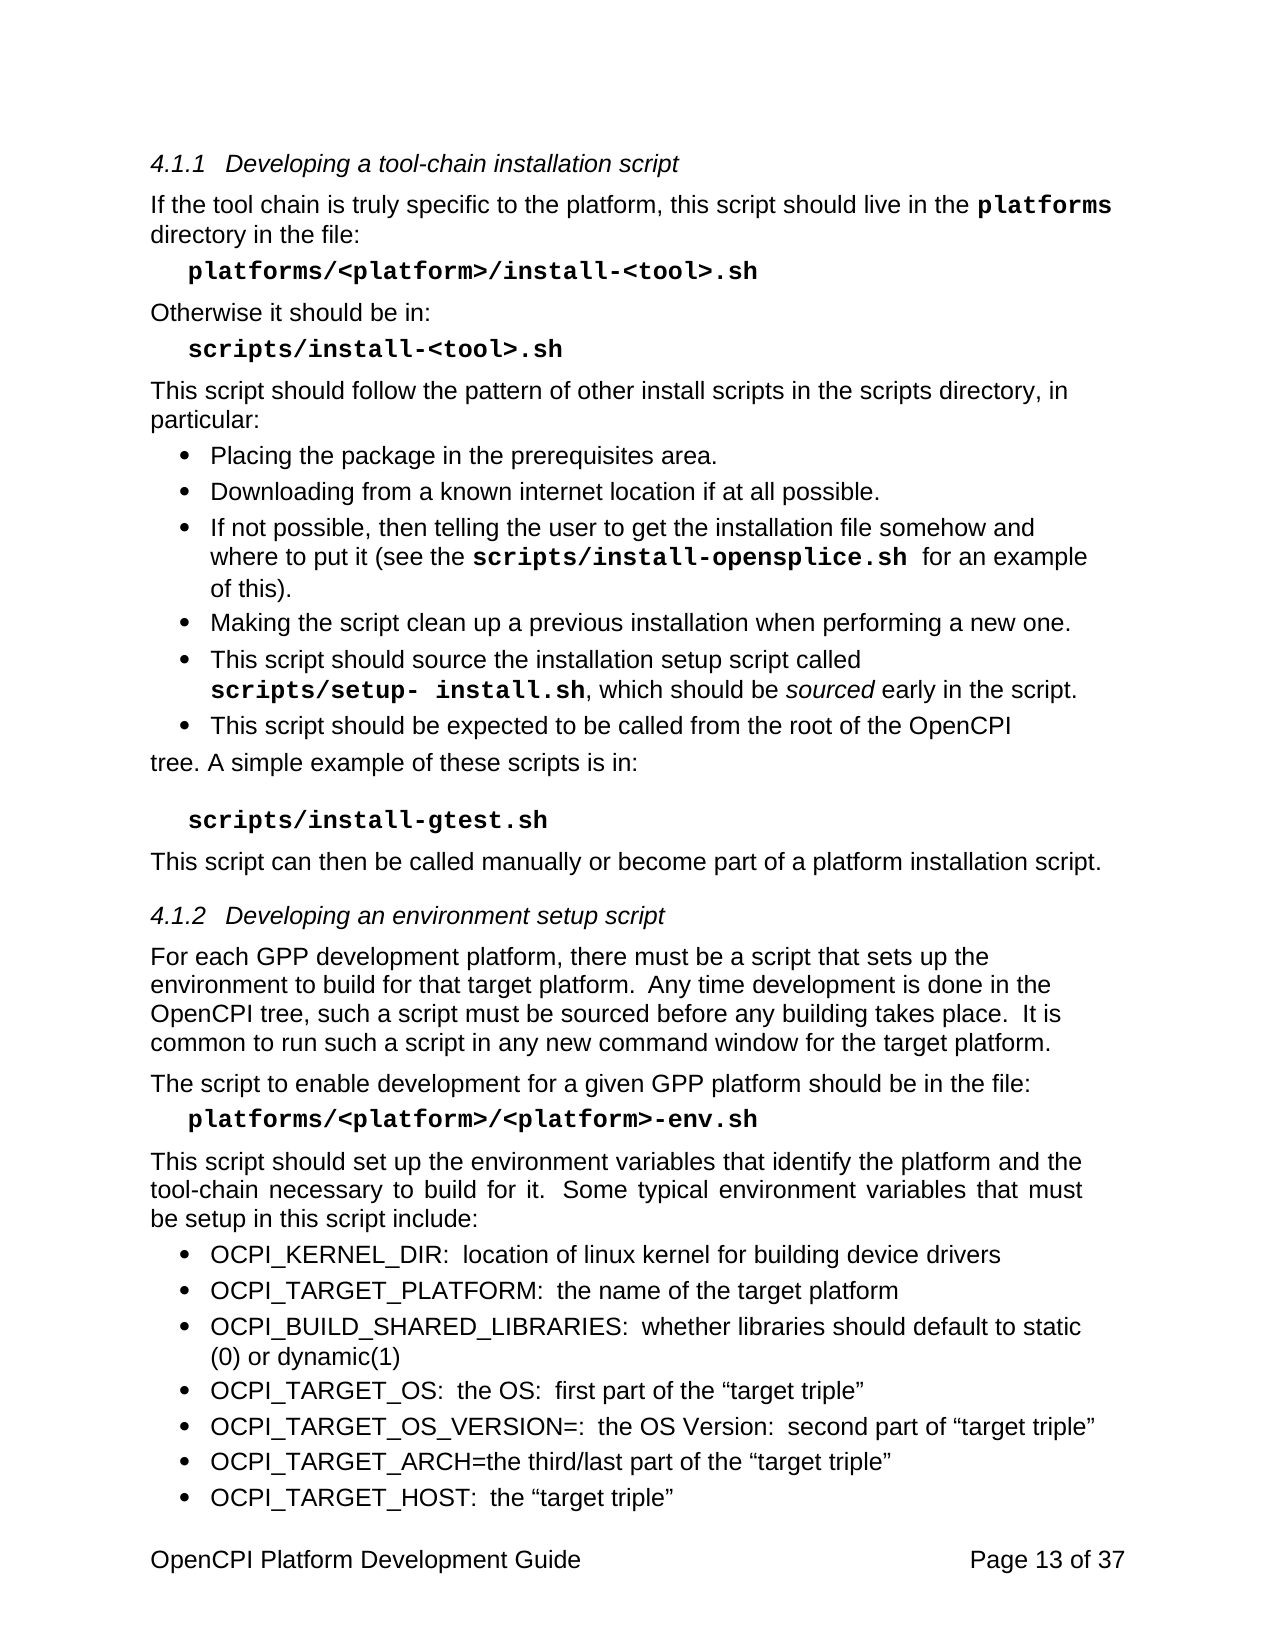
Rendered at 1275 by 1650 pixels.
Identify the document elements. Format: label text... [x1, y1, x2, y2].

text directory in the file: [150, 221, 1137, 249]
text The script to enable development for a given GPP platform should be in the file: [150, 1069, 1137, 1097]
list OCPI_TARGET_OS_VERSION=: the OS Version: second part of “target triple” [180, 1411, 1137, 1440]
list OCPI_TARGET_ARCH=the third/last part of the “target triple” [180, 1447, 1137, 1476]
text If the tool chain is truly specific to the platform, this script should live in the platforms [150, 190, 1137, 221]
subtitle scripts/install-gtest.sh [188, 808, 1137, 836]
text For each GPP development platform, there must be a script that sets up the environment to build for that target platform. Any time development is done in the OpenCPI tree, such a script must be sourced before any building takes place. It is common to run such a script in any new command window for the target platform. [150, 942, 1118, 1057]
subtitle platforms/<platform>/install-<tool>.sh [188, 258, 1137, 287]
text This script should set up the environment variables that identify the platform and the tool-chain necessary to build for it. Some typical environment variables that must be setup in this script include: [150, 1147, 1082, 1233]
subtitle platforms/<platform>/<platform>-env.sh [188, 1107, 1137, 1135]
list If not possible, then telling the user to get the installation file somehow and where to put it (see the scripts/install-opensplice.sh for an example of this). [180, 513, 1109, 603]
text Otherwise it should be in: [150, 298, 1137, 327]
list This script should source the installation setup script called scripts/setup- install.sh, which should be sourced early in the script. [180, 644, 1078, 705]
list OCPI_BUILD_SHARED_LIBRARIES: whether libraries should default to static (0) or dynamic(1) [180, 1312, 1118, 1370]
list Placing the package in the prerequisites area. [180, 441, 1137, 470]
text This script can then be called manually or become part of a platform installation script. [150, 847, 1137, 876]
list OCPI_KERNEL_DIR: location of linux kernel for building device drivers [180, 1240, 1137, 1269]
text This script should follow the pattern of other install scripts in the scripts directory, in particular: [150, 376, 1118, 434]
list Making the script clean up a previous installation when performing a new one. [180, 608, 1137, 636]
list OCPI_TARGET_PLATFORM: the name of the target platform [180, 1276, 1137, 1305]
list This script should be expected to be called from the root of the OpenCPI tree. A simple example of these scripts is in: [150, 711, 1067, 777]
list OCPI_TARGET_OS: the OS: first part of the “target triple” [180, 1376, 1137, 1404]
list OCPI_TARGET_HOST: the “target triple” [180, 1483, 1137, 1512]
subtitle scripts/install-<tool>.sh [188, 337, 1137, 365]
list Developing a tool-chain installation script [150, 149, 1137, 178]
list Developing an environment setup script [150, 901, 1137, 930]
list Downloading from a known internet location if at all possible. [180, 477, 1137, 506]
